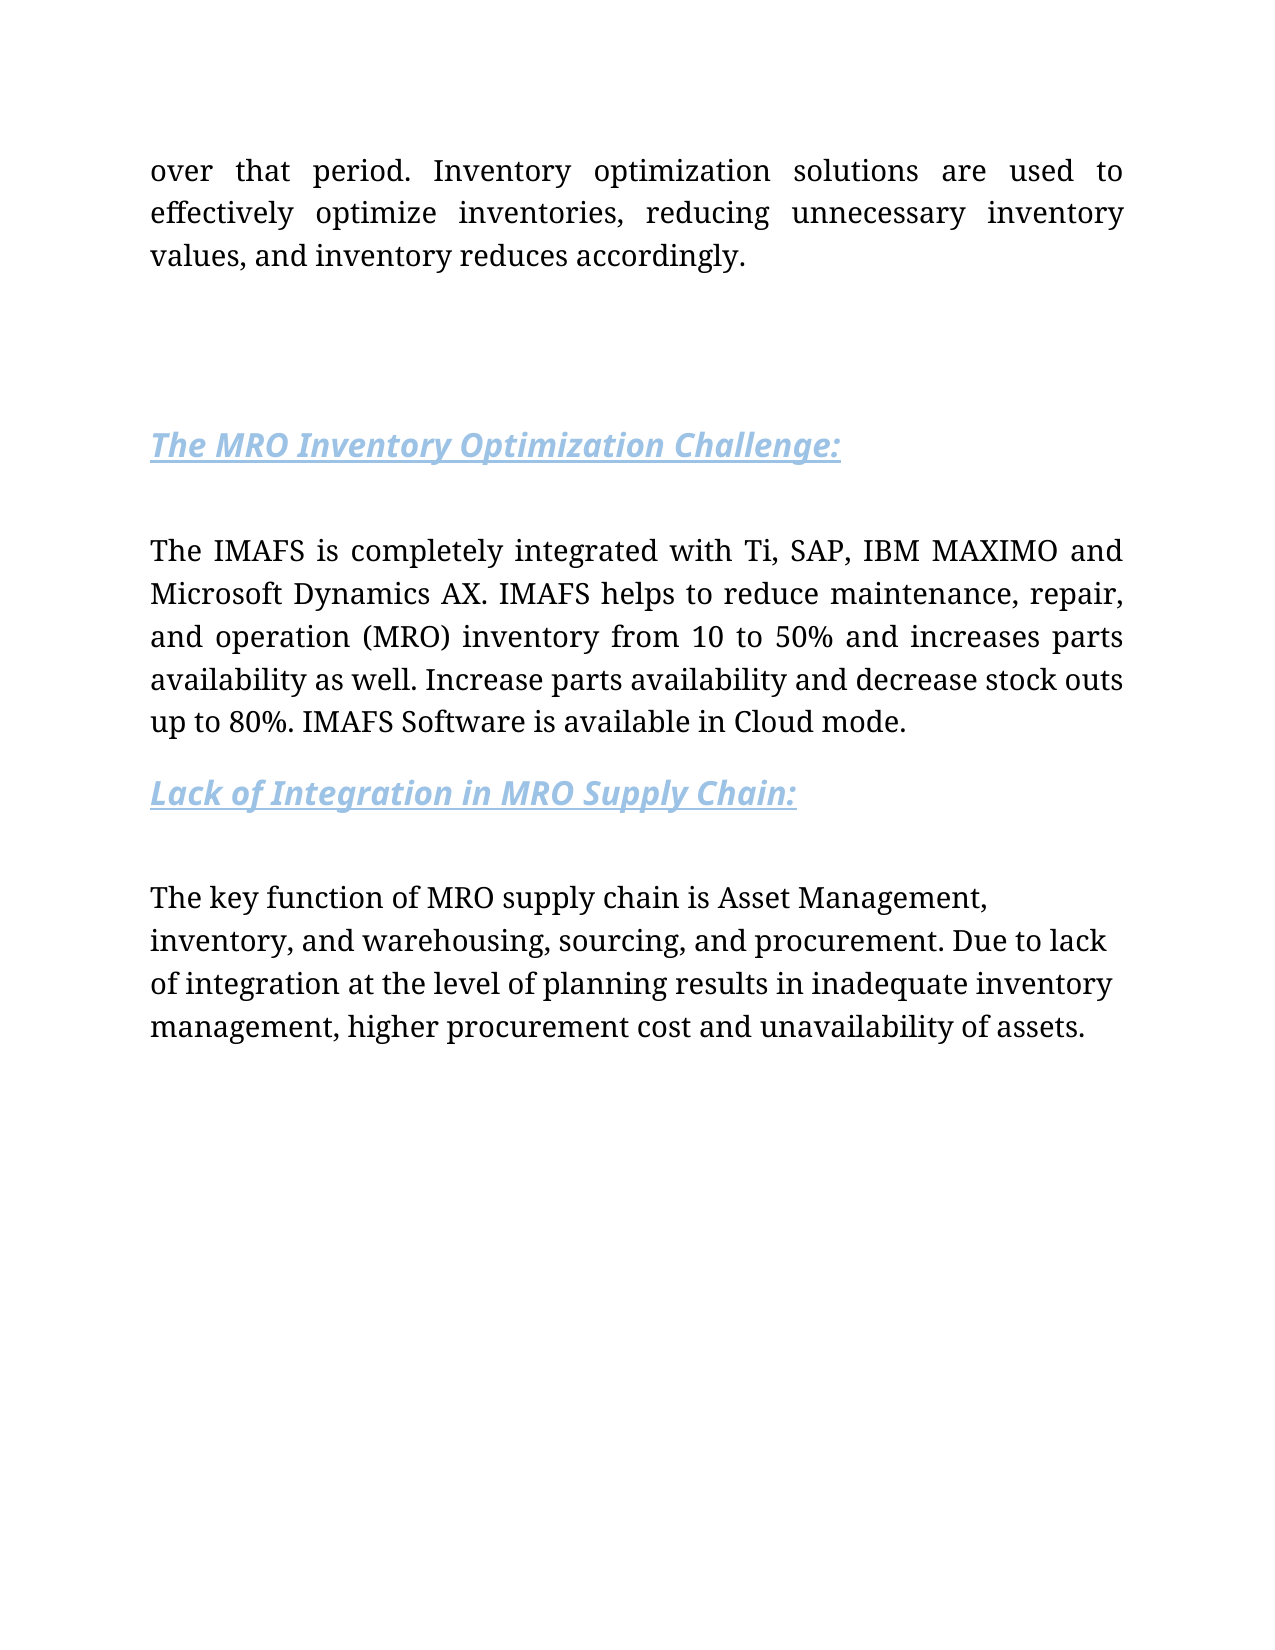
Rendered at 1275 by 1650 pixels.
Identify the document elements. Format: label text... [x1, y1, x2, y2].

text The key function of MRO supply chain is Asset Management, inventory, and warehousing, sourcing, and procurement. Due to lack of integration at the level of planning results in inadequate inventory management, higher procurement cost and unavailability of assets. [150, 878, 1125, 1076]
text The IMAFS is completely integrated with Ti, SAP, IBM MAXIMO and Microsoft Dynamics AX. IMAFS helps to reduce maintenance, repair, and operation (MRO) inventory from 10 to 50% and increases parts availability as well. Increase parts availability and decrease stock outs up to 80%. IMAFS Software is available in Cloud mode. [150, 530, 1125, 741]
subtitle Lack of Integration in MRO Supply Chain: [150, 769, 1125, 815]
subtitle The MRO Inventory Optimization Challenge: [150, 422, 1125, 467]
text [150, 150, 1125, 275]
